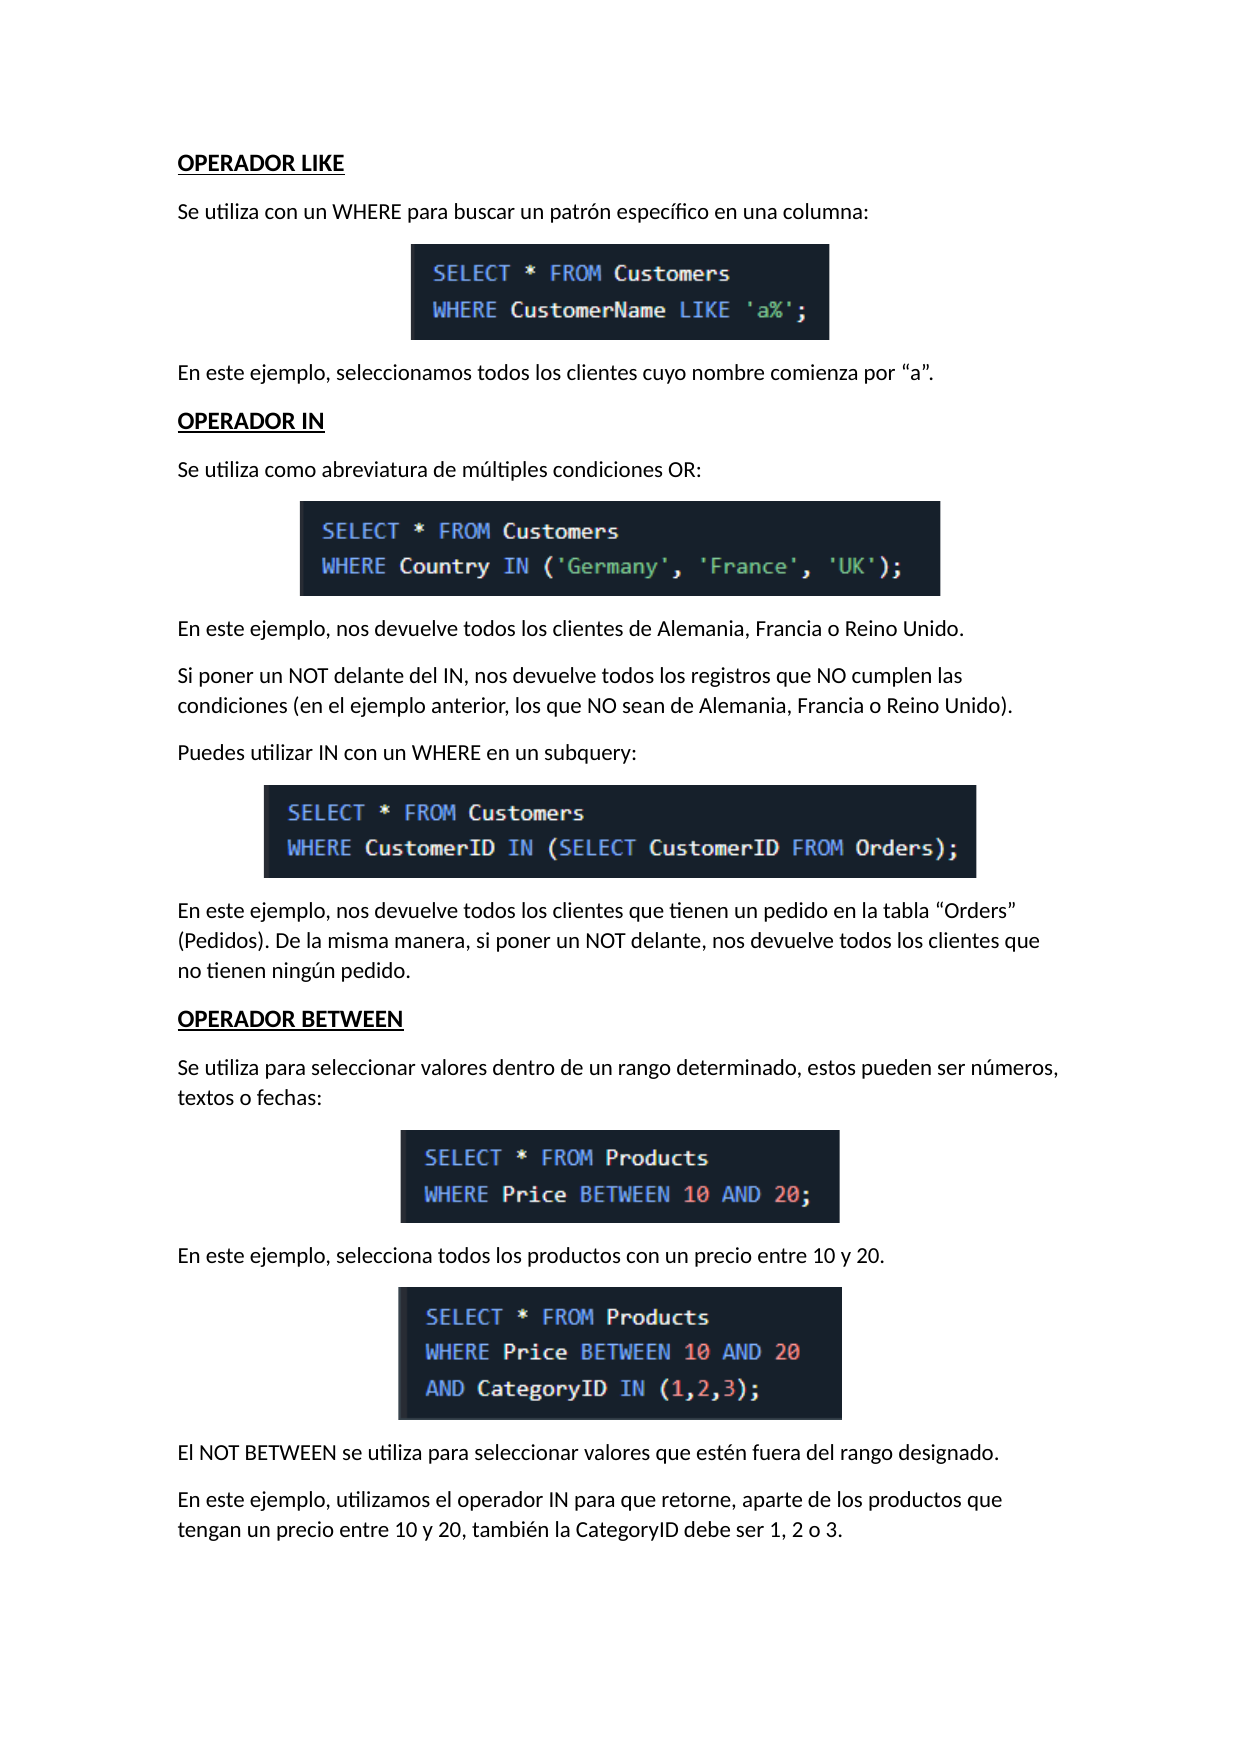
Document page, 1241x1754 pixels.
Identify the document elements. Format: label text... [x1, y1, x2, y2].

text OPERADOR IN [177, 405, 1063, 436]
text Se utiliza con un WHERE para buscar un patrón específico en una columna: [177, 197, 1063, 225]
text En este ejemplo, nos devuelve todos los clientes de Alemania, Francia o Reino Unido. [177, 614, 1063, 642]
text En este ejemplo, seleccionamos todos los clientes cuyo nombre comienza por “a”. [177, 358, 1063, 386]
text En este ejemplo, selecciona todos los productos con un precio entre 10 y 20. [177, 1241, 1063, 1269]
text OPERADOR LIKE [177, 148, 1063, 178]
picture [263, 785, 977, 878]
text En este ejemplo, utilizamos el operador IN para que retorne, aparte de los productos que tengan un precio entre 10 y 20, también la CategoryID debe ser 1, 2 o 3. [177, 1485, 1063, 1543]
picture [299, 501, 941, 596]
text Se utiliza como abreviatura de múltiples condiciones OR: [177, 455, 1063, 483]
text Si poner un NOT delante del IN, nos devuelve todos los registros que NO cumplen las condiciones (en el ejemplo anterior, los que NO sean de Alemania, Francia o Reino Unido). [177, 661, 1063, 719]
picture [410, 244, 830, 340]
picture [398, 1287, 842, 1420]
picture [400, 1130, 840, 1223]
text Se utiliza para seleccionar valores dentro de un rango determinado, estos pueden ser números, textos o fechas: [177, 1053, 1063, 1111]
text En este ejemplo, nos devuelve todos los clientes que tienen un pedido en la tabla “Orders” (Pedidos). De la misma manera, si poner un NOT delante, nos devuelve todos los clientes que no tienen ningún pedido. [177, 896, 1063, 984]
text El NOT BETWEEN se utiliza para seleccionar valores que estén fuera del rango designado. [177, 1438, 1063, 1466]
text OPERADOR BETWEEN [177, 1003, 1063, 1034]
text Puedes utilizar IN con un WHERE en un subquery: [177, 738, 1063, 766]
